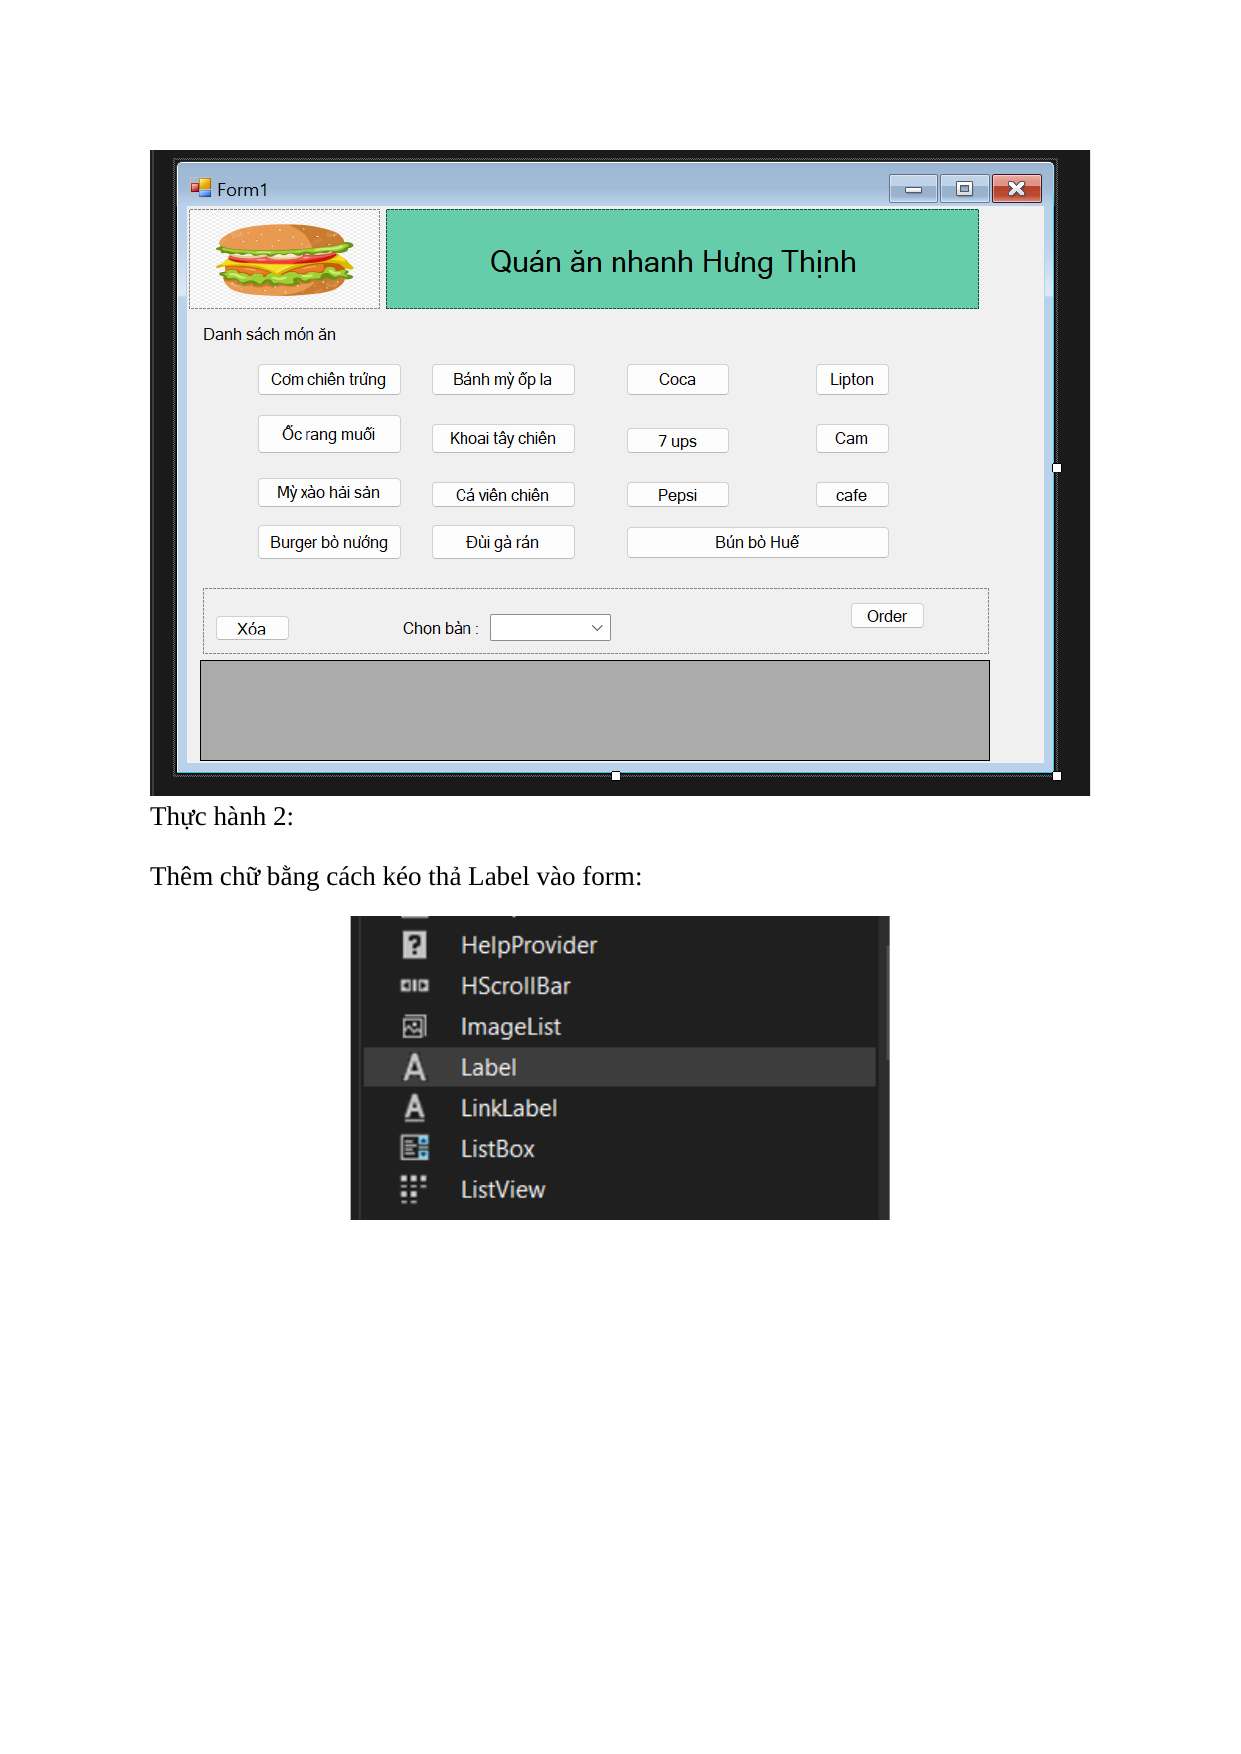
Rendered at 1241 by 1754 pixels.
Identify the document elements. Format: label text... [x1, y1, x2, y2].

text Thêm chữ bằng cách kéo thả Label vào form: [150, 860, 1090, 892]
picture [350, 916, 890, 1220]
text Thực hành 2: [150, 800, 1090, 831]
picture [150, 150, 1091, 796]
